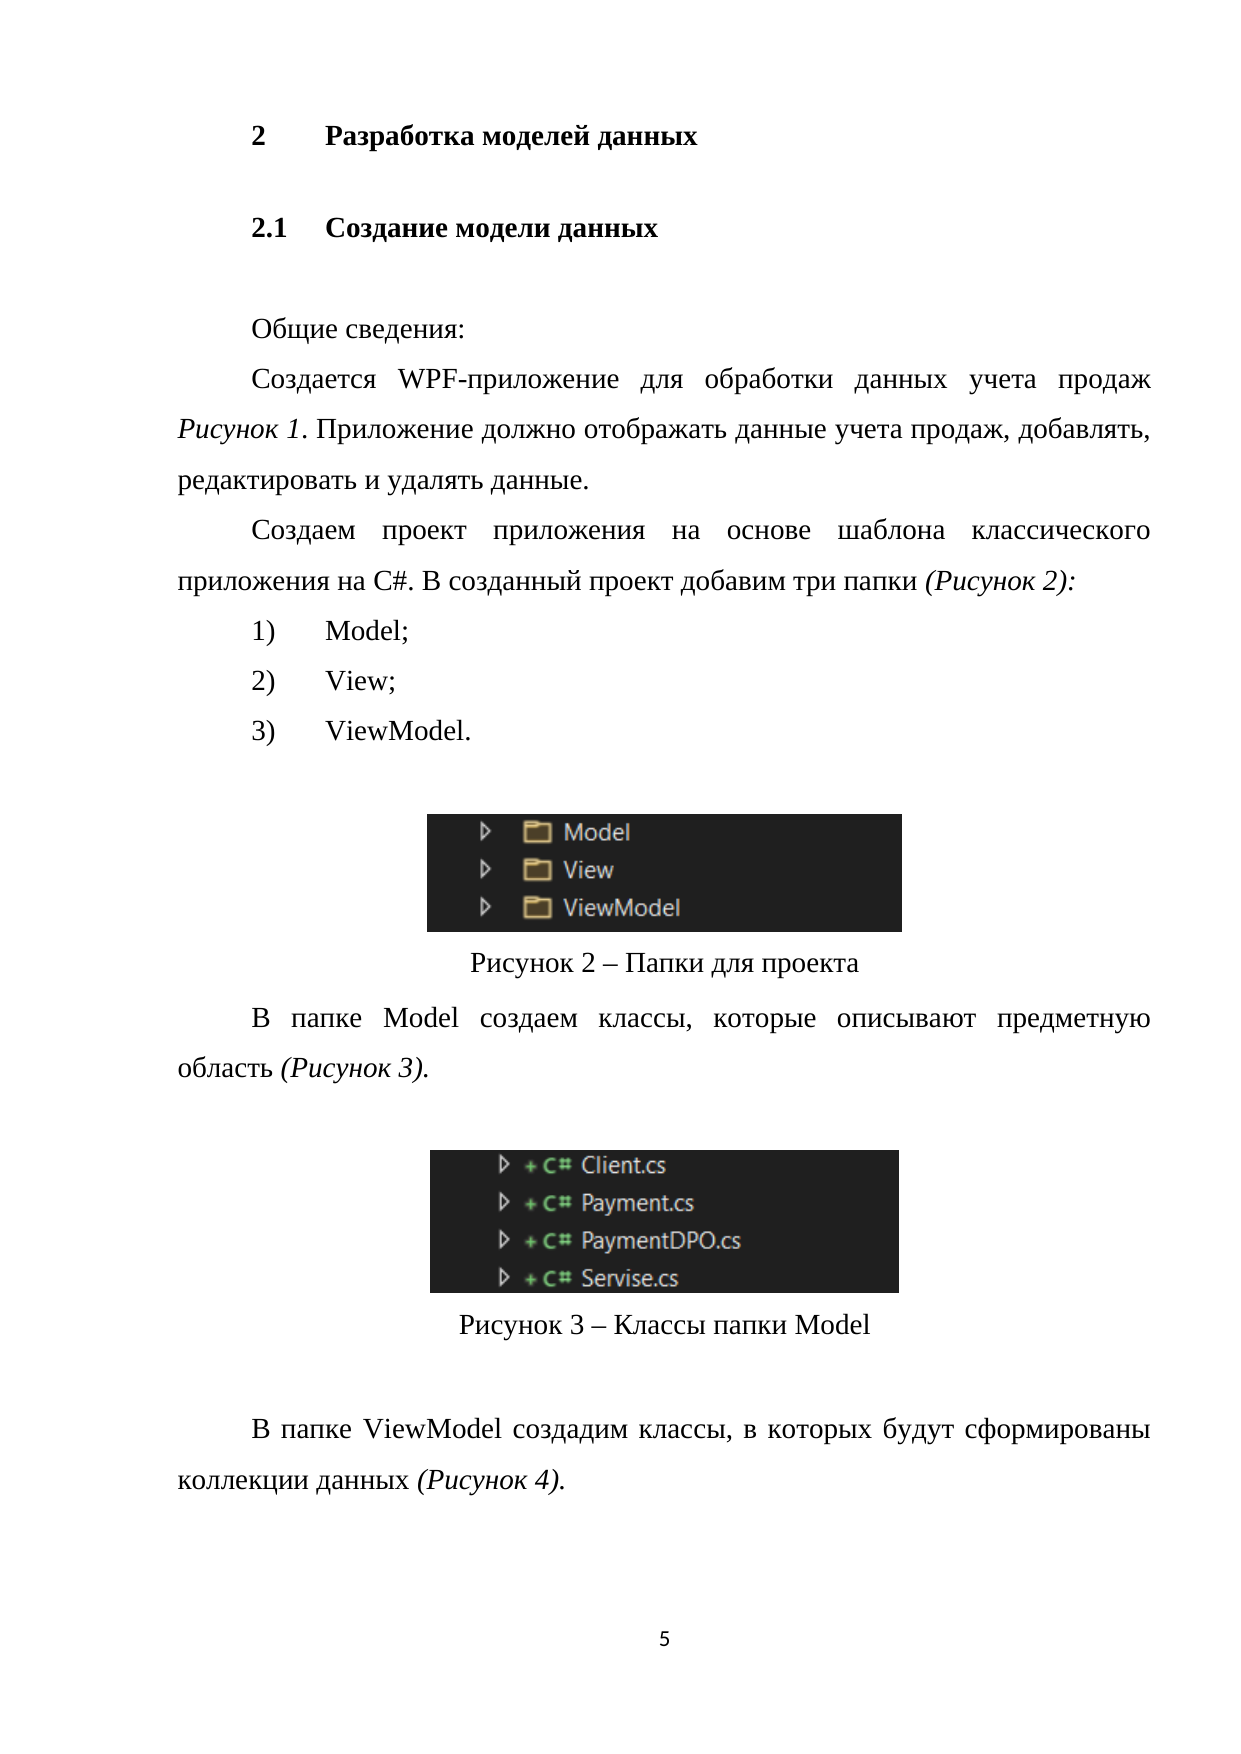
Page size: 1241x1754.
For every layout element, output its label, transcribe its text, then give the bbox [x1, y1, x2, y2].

list В папке ViewModel создадим классы, в которых будут сформированы коллекции данных (Рисунок 4). [177, 1411, 1152, 1495]
picture [427, 814, 902, 932]
list Создание модели данных [177, 210, 1152, 244]
list ViewModel. [177, 713, 1152, 747]
list View; [177, 663, 1152, 697]
text Общие сведения: [177, 311, 1152, 344]
text Создается WPF-приложение для обработки данных учета продаж Рисунок 1. Приложение должно отображать данные учета продаж, добавлять, редактировать и удалять данные. [177, 361, 1152, 496]
text Создаем проект приложения на основе шаблона классического приложения на C#. В созданный проект добавим три папки (Рисунок 2): [177, 512, 1152, 596]
text Рисунок 2 – Папки для проекта [177, 945, 1152, 979]
list Model; [177, 613, 1152, 646]
subtitle Разработка моделей данных [177, 118, 1152, 152]
text Рисунок 3 – Классы папки Model [177, 1307, 1152, 1340]
picture [430, 1150, 899, 1293]
text В папке Model создаем классы, которые описывают предметную область (Рисунок 3). [177, 1000, 1152, 1083]
